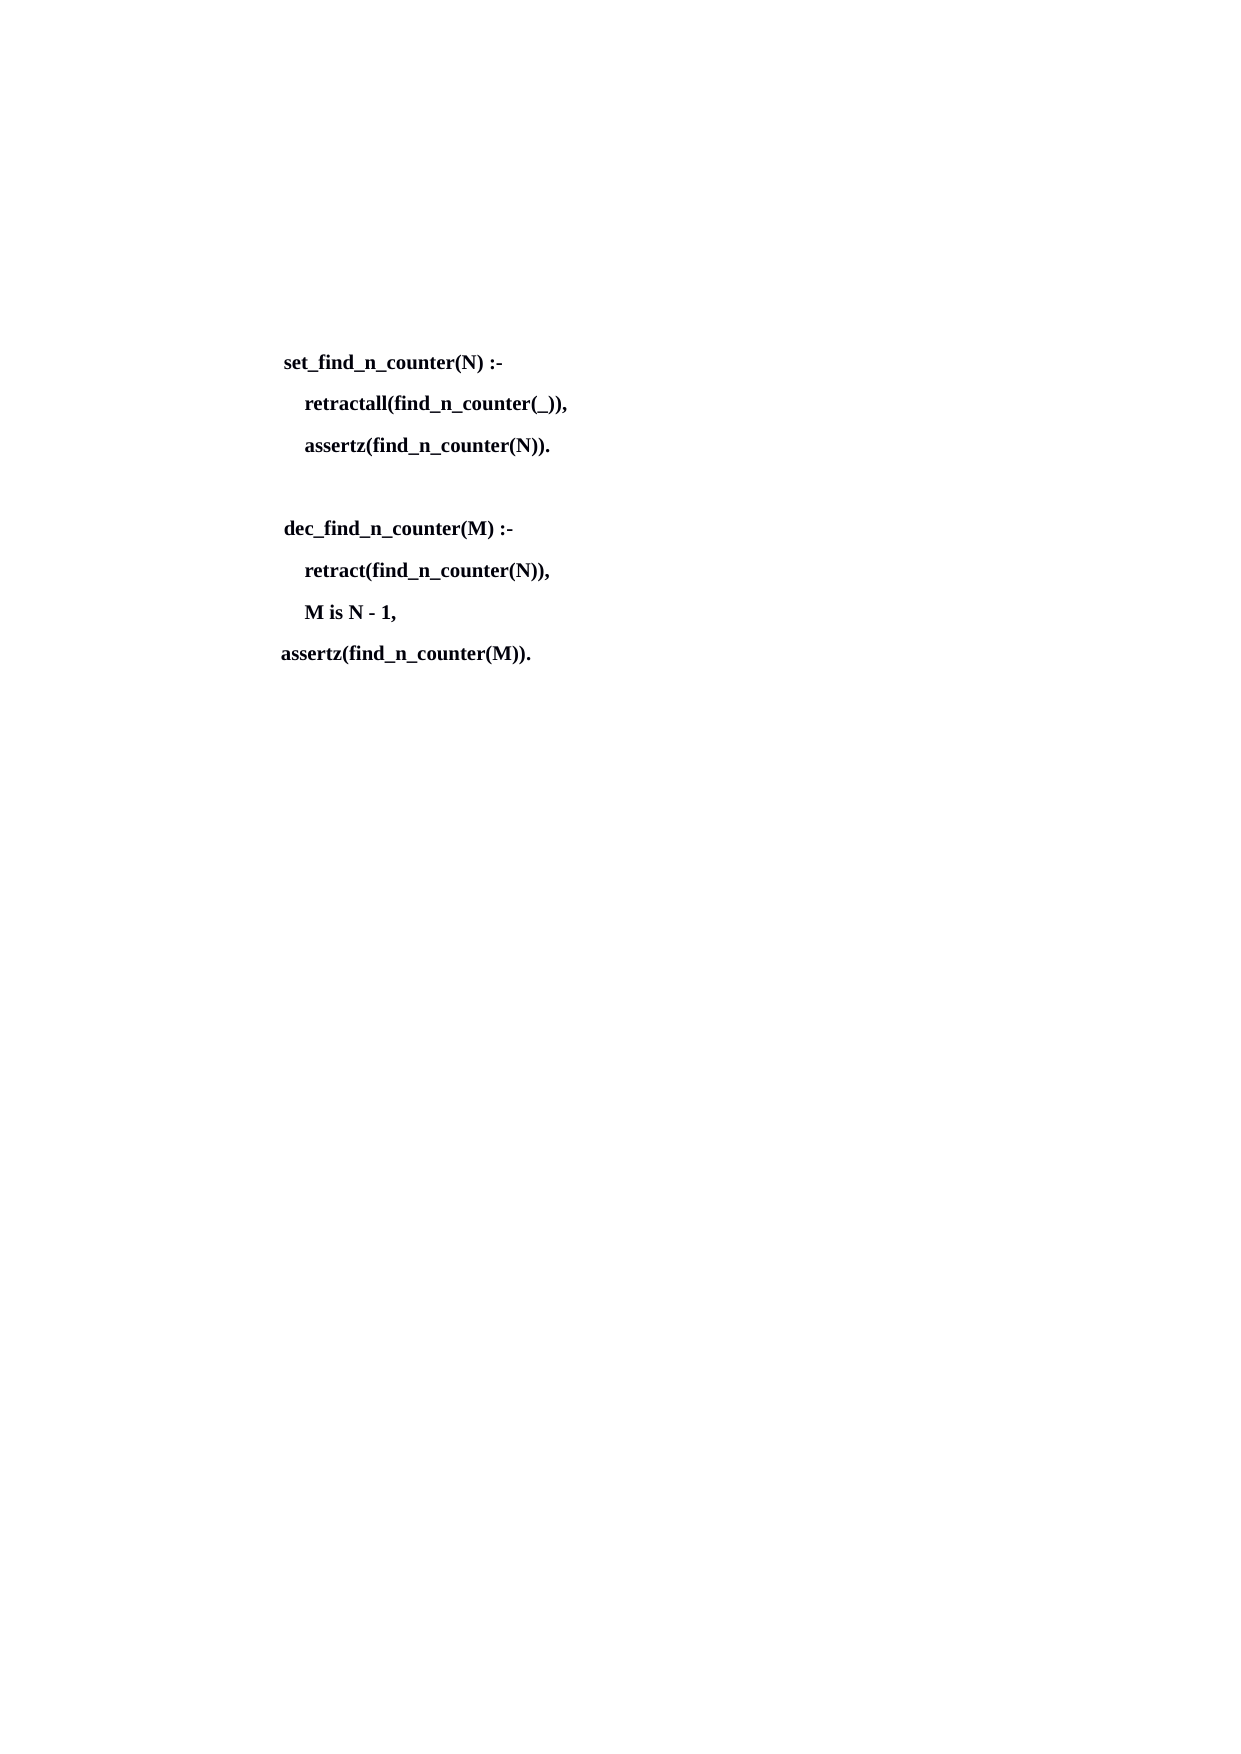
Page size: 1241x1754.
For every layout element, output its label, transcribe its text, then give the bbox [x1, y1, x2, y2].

text dec_find_n_counter(M) :- [260, 515, 980, 540]
text assertz(find_n_counter(N)). [260, 432, 980, 457]
text M is N - 1, [260, 599, 980, 624]
text assertz(find_n_counter(M)). [260, 640, 980, 665]
text retract(find_n_counter(N)), [260, 557, 980, 582]
text set_find_n_counter(N) :- [260, 349, 980, 374]
text retractall(find_n_counter(_)), [260, 390, 980, 415]
